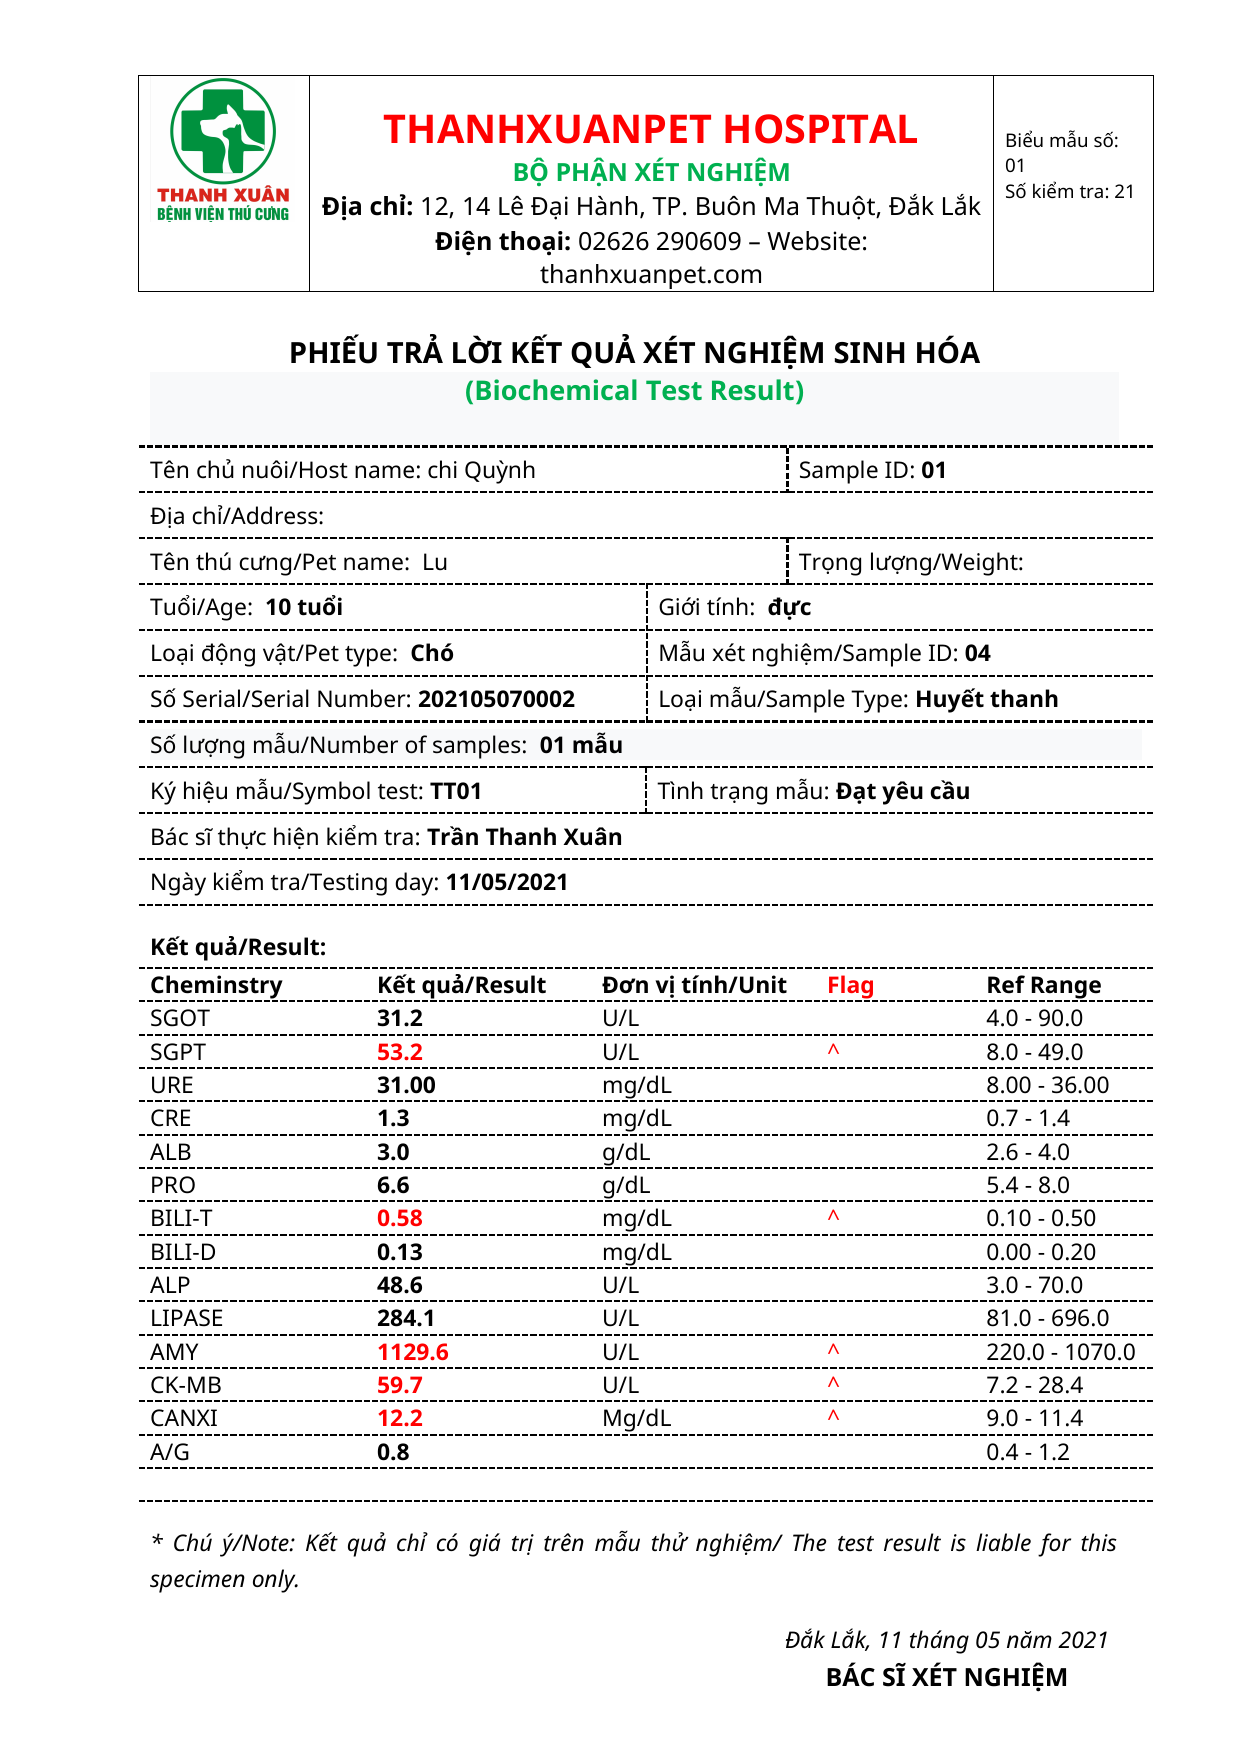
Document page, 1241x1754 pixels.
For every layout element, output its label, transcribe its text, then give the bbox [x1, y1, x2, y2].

text BÁC SĨ XÉT NGHIỆM [150, 1660, 1119, 1694]
table_cell URE [139, 1067, 366, 1100]
table_cell Giới tính: đực [647, 583, 1153, 629]
table_cell [816, 1134, 975, 1167]
table_cell 3.0 - 70.0 [975, 1267, 1153, 1300]
table_cell [816, 1067, 975, 1100]
text (Biochemical Test Result) [150, 372, 1119, 408]
table_cell 1.3 [366, 1100, 591, 1133]
table_cell Trọng lượng/Weight: [788, 537, 1153, 583]
table_cell [975, 1467, 1153, 1500]
table_header Flag [816, 967, 975, 1000]
table_cell ^ [816, 1334, 975, 1367]
table_cell BILI-D [139, 1234, 366, 1267]
table_cell 220.0 - 1070.0 [975, 1334, 1153, 1367]
table_cell Bác sĩ thực hiện kiểm tra: Trần Thanh Xuân [139, 812, 1153, 858]
table_header Sample ID: 01 [788, 445, 1153, 491]
text * Chú ý/Note: Kết quả chỉ có giá trị trên mẫu thử nghiệm/ The test result is liable for this specimen only. [150, 1527, 1119, 1594]
table_cell Tuổi/Age: 10 tuổi [139, 583, 647, 629]
table_header Cheminstry [139, 967, 366, 1000]
table_cell ^ [816, 1400, 975, 1433]
table_cell 9.0 - 11.4 [975, 1400, 1153, 1433]
text Kết quả/Result: [150, 931, 1119, 962]
table_cell mg/dL [591, 1234, 816, 1267]
table_header Tên chủ nuôi/Host name: chi Quỳnh [139, 445, 787, 491]
table_cell [591, 1467, 816, 1500]
table_cell 0.13 [366, 1234, 591, 1267]
table_cell 1129.6 [366, 1334, 591, 1367]
table_cell 0.58 [366, 1200, 591, 1233]
table_cell 53.2 [366, 1034, 591, 1067]
table_cell Mẫu xét nghiệm/Sample ID: 04 [647, 629, 1153, 674]
table_cell [591, 1434, 816, 1467]
table_cell CANXI [139, 1400, 366, 1433]
table_cell [816, 1434, 975, 1467]
table_cell BILI-T [139, 1200, 366, 1233]
table_cell [816, 1267, 975, 1300]
table_cell 31.2 [366, 1000, 591, 1033]
table_cell Loại động vật/Pet type: Chó [139, 629, 647, 674]
table_cell Số lượng mẫu/Number of samples: 01 mẫu [139, 720, 1153, 766]
table_cell Mg/dL [591, 1400, 816, 1433]
table_cell 0.00 - 0.20 [975, 1234, 1153, 1267]
table_cell 31.00 [366, 1067, 591, 1100]
table_cell CK-MB [139, 1367, 366, 1400]
table_cell 0.4 - 1.2 [975, 1434, 1153, 1467]
table_cell AMY [139, 1334, 366, 1367]
table_cell 3.0 [366, 1134, 591, 1167]
table_cell 6.6 [366, 1167, 591, 1200]
table_cell mg/dL [591, 1067, 816, 1100]
table_cell SGOT [139, 1000, 366, 1033]
table_cell SGPT [139, 1034, 366, 1067]
table_cell [366, 1467, 591, 1500]
picture [150, 76, 296, 222]
table_cell ^ [816, 1200, 975, 1233]
table_cell g/dL [591, 1134, 816, 1167]
table_cell U/L [591, 1034, 816, 1067]
table_cell 0.8 [366, 1434, 591, 1467]
table_cell [816, 1100, 975, 1133]
table_cell Địa chỉ/Address: [139, 491, 1153, 537]
table_cell [816, 1000, 975, 1033]
table_header Đơn vị tính/Unit [591, 967, 816, 1000]
table_cell U/L [591, 1267, 816, 1300]
table_cell [816, 1300, 975, 1333]
table_cell 5.4 - 8.0 [975, 1167, 1153, 1200]
table_cell Số Serial/Serial Number: 202105070002 [139, 675, 647, 720]
table_header Kết quả/Result [366, 967, 591, 1000]
table_cell mg/dL [591, 1200, 816, 1233]
table_cell U/L [591, 1000, 816, 1033]
table_cell 4.0 - 90.0 [975, 1000, 1153, 1033]
text Đắk Lắk, 11 tháng 05 năm 2021 [150, 1624, 1119, 1655]
table_cell ^ [816, 1367, 975, 1400]
table_cell Ngày kiểm tra/Testing day: 11/05/2021 [139, 858, 1153, 904]
table_cell U/L [591, 1334, 816, 1367]
table_cell Tình trạng mẫu: Đạt yêu cầu [646, 766, 1153, 812]
table_cell g/dL [591, 1167, 816, 1200]
table_cell Loại mẫu/Sample Type: Huyết thanh [647, 675, 1153, 720]
table_cell ALB [139, 1134, 366, 1167]
table_cell 12.2 [366, 1400, 591, 1433]
table_cell [816, 1234, 975, 1267]
table_cell [816, 1467, 975, 1500]
table_cell 7.2 - 28.4 [975, 1367, 1153, 1400]
table_cell ^ [816, 1034, 975, 1067]
table_cell 48.6 [366, 1267, 591, 1300]
table_cell 284.1 [366, 1300, 591, 1333]
table_cell CRE [139, 1100, 366, 1133]
table_cell [816, 1167, 975, 1200]
table_cell 8.00 - 36.00 [975, 1067, 1153, 1100]
table_cell U/L [591, 1367, 816, 1400]
table_header Ref Range [975, 967, 1153, 1000]
table_cell 81.0 - 696.0 [975, 1300, 1153, 1333]
table_cell 8.0 - 49.0 [975, 1034, 1153, 1067]
table_cell Ký hiệu mẫu/Symbol test: TT01 [139, 766, 646, 812]
table_cell A/G [139, 1434, 366, 1467]
table_cell [139, 1467, 366, 1500]
table_cell LIPASE [139, 1300, 366, 1333]
table_cell 2.6 - 4.0 [975, 1134, 1153, 1167]
table_cell 0.10 - 0.50 [975, 1200, 1153, 1233]
table_cell mg/dL [591, 1100, 816, 1133]
table_cell 0.7 - 1.4 [975, 1100, 1153, 1133]
text PHIẾU TRẢ LỜI KẾT QUẢ XÉT NGHIỆM SINH HÓA [150, 332, 1119, 372]
table_cell 59.7 [366, 1367, 591, 1400]
table_cell U/L [591, 1300, 816, 1333]
table_cell ALP [139, 1267, 366, 1300]
table_cell PRO [139, 1167, 366, 1200]
table_cell Tên thú cưng/Pet name: Lu [139, 537, 787, 583]
